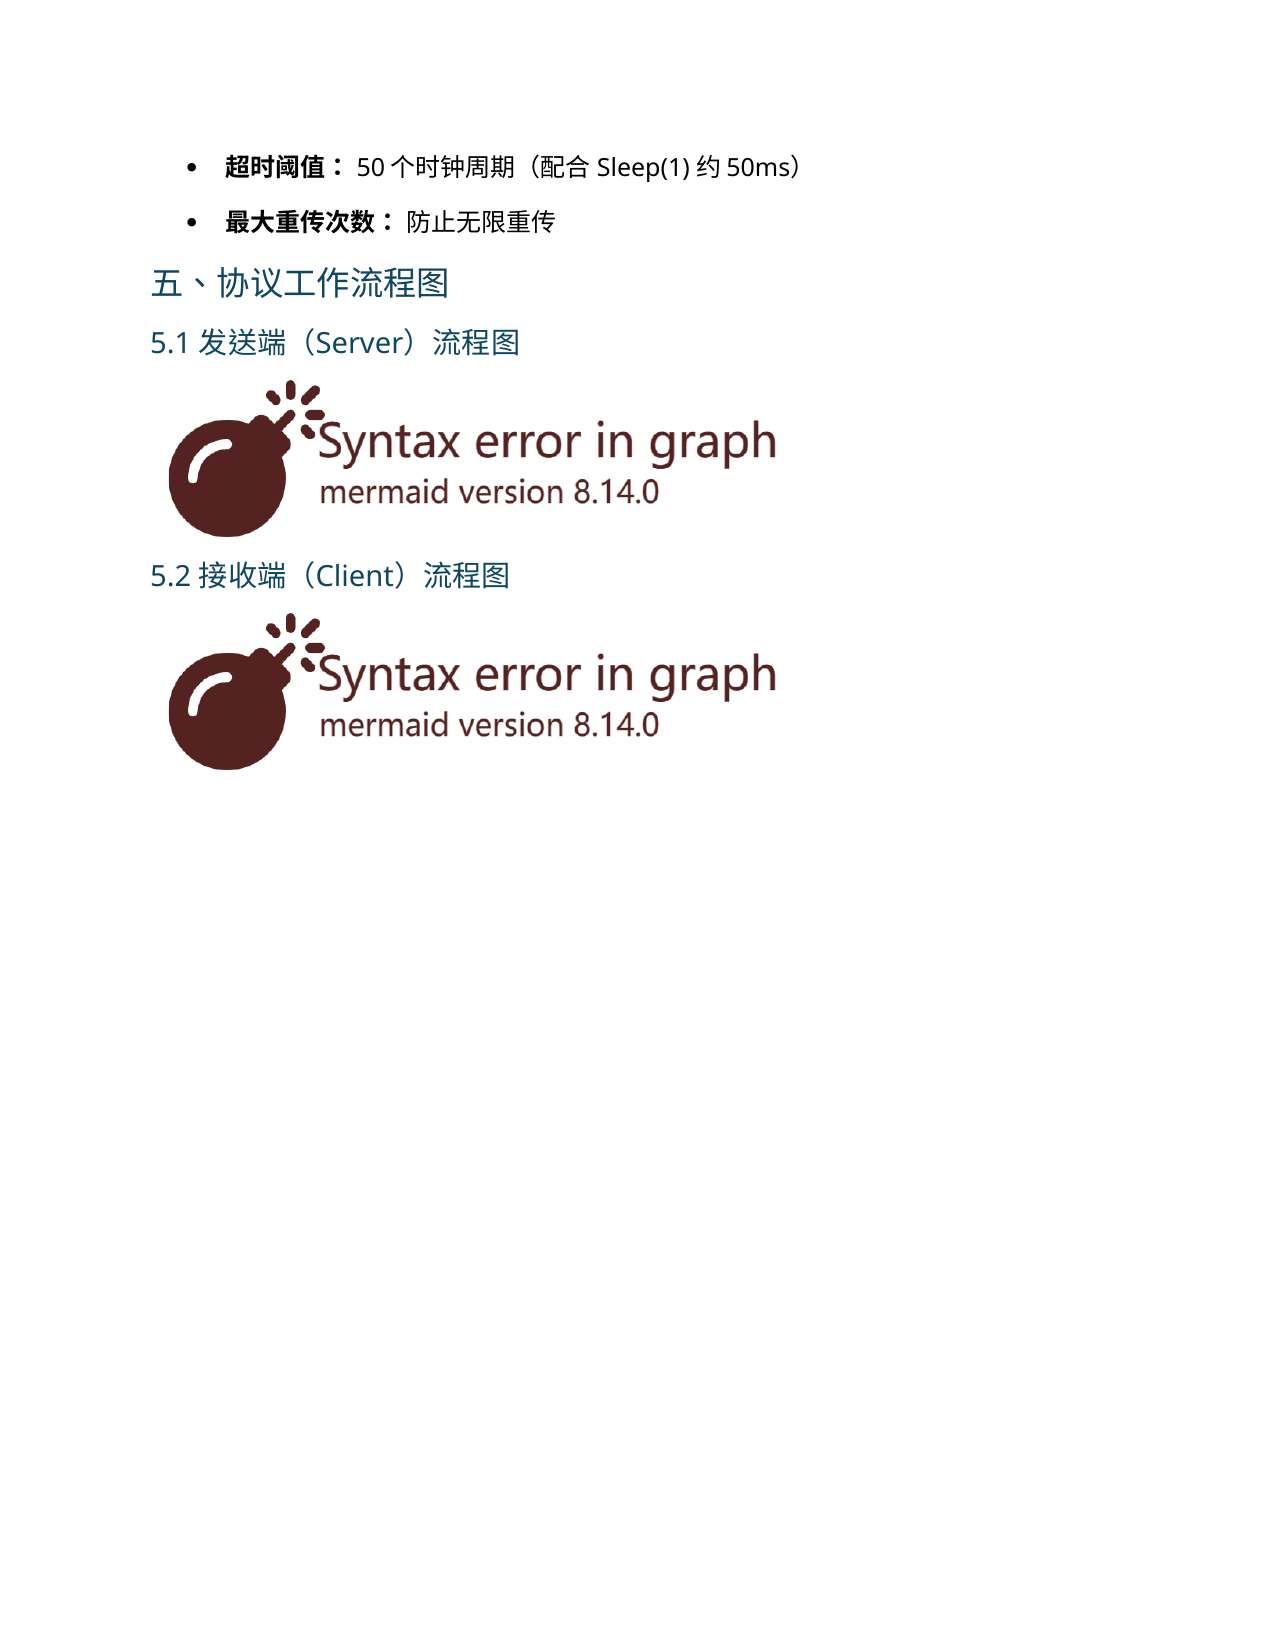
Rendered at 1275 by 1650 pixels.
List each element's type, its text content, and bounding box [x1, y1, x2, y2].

list 超时阈值： 50个时钟周期（配合 Sleep(1) 约50ms） [187, 150, 1125, 184]
list 最大重传次数： 防止无限重传 [187, 205, 1125, 239]
subtitle 5.2 接收端（Client）流程图 [150, 555, 1125, 595]
picture [168, 380, 794, 537]
subtitle 五、协议工作流程图 [150, 260, 1125, 305]
picture [168, 613, 794, 770]
subtitle 5.1 发送端（Server）流程图 [150, 322, 1125, 362]
